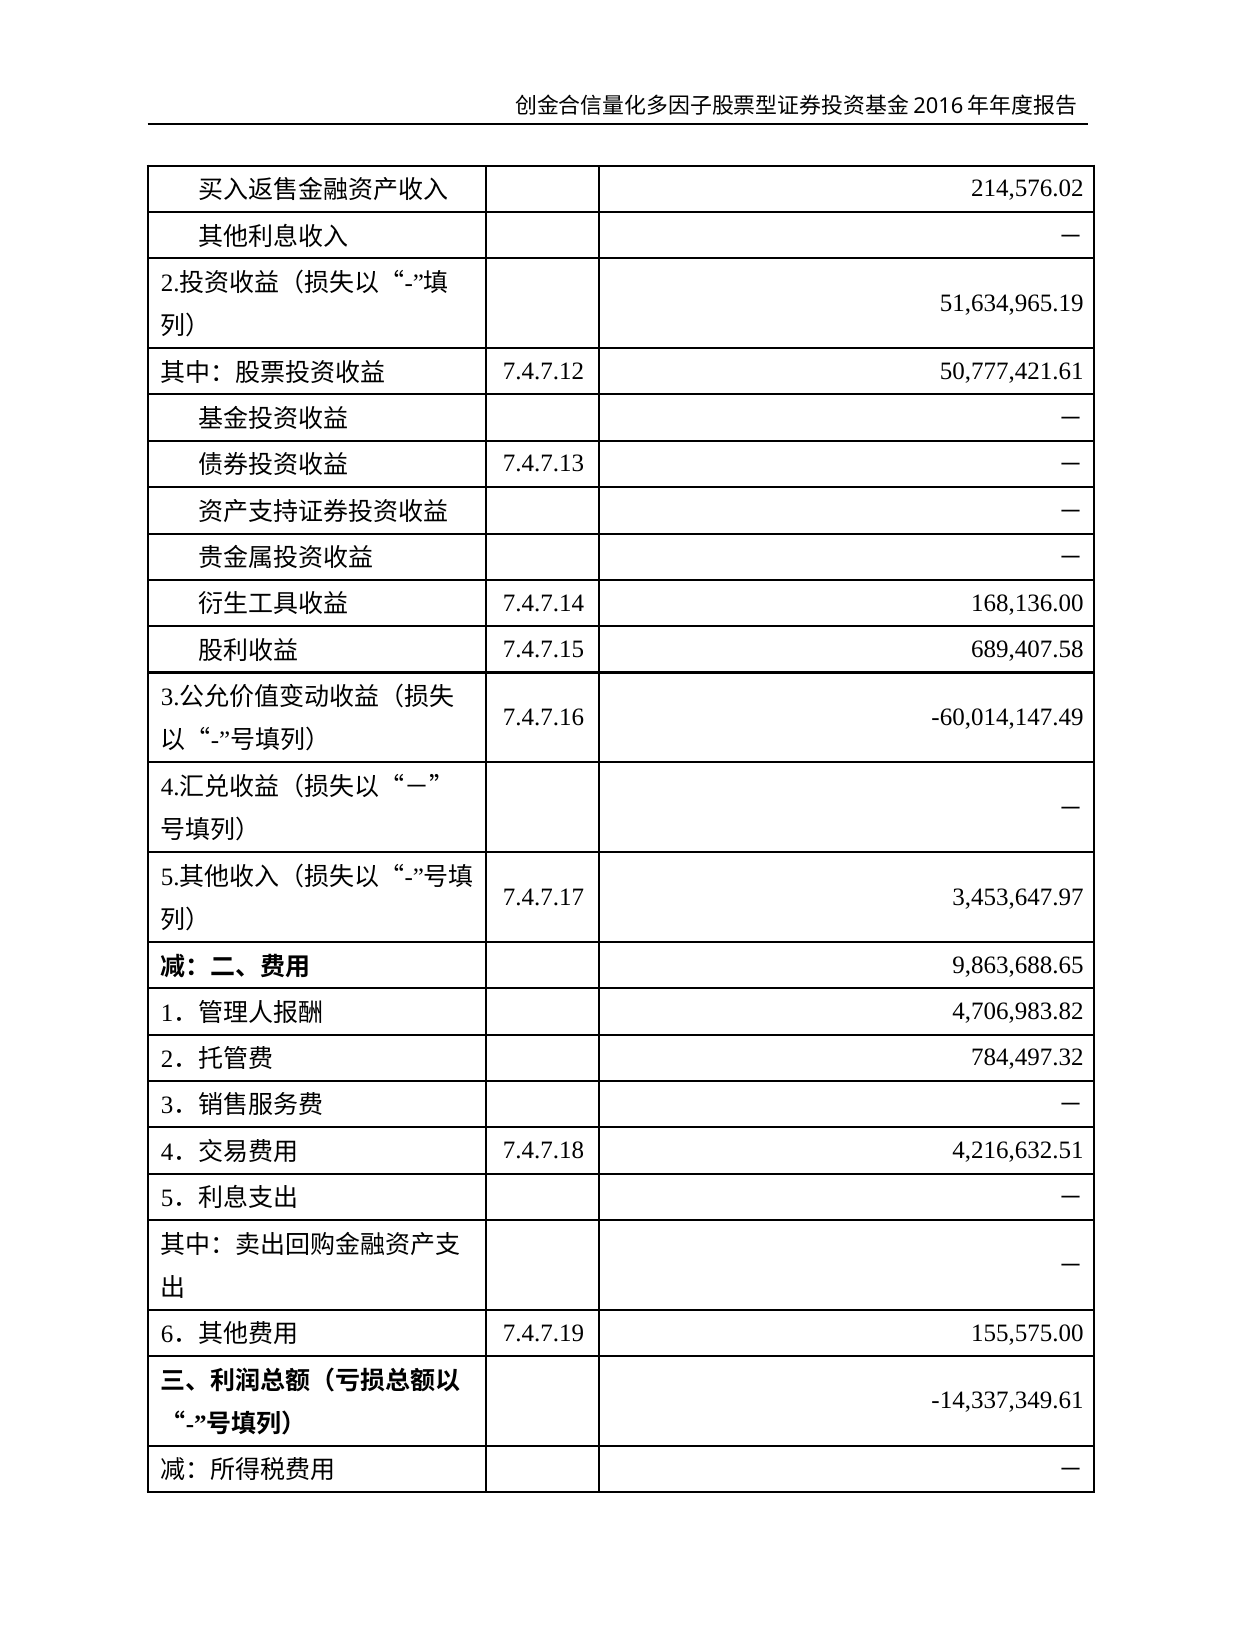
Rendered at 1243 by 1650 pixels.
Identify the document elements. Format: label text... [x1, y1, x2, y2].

table_cell [487, 167, 598, 211]
table_cell 4.汇兑收益（损失以“－”号填列） [149, 763, 485, 851]
table_cell 784,497.32 [600, 1036, 1093, 1080]
table_cell 2.投资收益（损失以“-”填列） [149, 259, 485, 347]
table_cell － [600, 535, 1093, 579]
table_cell 1．管理人报酬 [149, 989, 485, 1033]
table_cell 资产支持证券投资收益 [149, 488, 485, 532]
table_cell [487, 1175, 598, 1219]
table_cell － [600, 1447, 1093, 1491]
table_cell － [600, 1175, 1093, 1219]
table_cell [487, 1357, 598, 1445]
table_cell 7.4.7.12 [487, 349, 598, 393]
table_cell [487, 488, 598, 532]
table_cell 7.4.7.17 [487, 853, 598, 941]
table_cell 买入返售金融资产收入 [149, 167, 485, 211]
table_cell 衍生工具收益 [149, 581, 485, 625]
table_cell 7.4.7.19 [487, 1311, 598, 1355]
table_cell [487, 1447, 598, 1491]
table_cell 50,777,421.61 [600, 349, 1093, 393]
table_cell 168,136.00 [600, 581, 1093, 625]
table_cell 基金投资收益 [149, 395, 485, 440]
table_cell － [600, 1221, 1093, 1309]
table_cell － [600, 488, 1093, 532]
table_cell 三、利润总额（亏损总额以“-”号填列） [149, 1357, 485, 1445]
table_cell 减：二、费用 [149, 943, 485, 987]
table_cell － [600, 763, 1093, 851]
table_cell 债券投资收益 [149, 442, 485, 486]
table_cell [487, 395, 598, 440]
table_cell [487, 1082, 598, 1126]
table_cell 9,863,688.65 [600, 943, 1093, 987]
table_cell 4,706,983.82 [600, 989, 1093, 1033]
table_cell [487, 259, 598, 347]
table_cell -60,014,147.49 [600, 674, 1093, 761]
table_cell － [600, 1082, 1093, 1126]
table_cell [487, 763, 598, 851]
table_cell [487, 1221, 598, 1309]
table_cell 7.4.7.14 [487, 581, 598, 625]
table_cell 3．销售服务费 [149, 1082, 485, 1126]
table_cell 7.4.7.18 [487, 1128, 598, 1173]
table_cell 155,575.00 [600, 1311, 1093, 1355]
table_cell 2．托管费 [149, 1036, 485, 1080]
table_cell 7.4.7.16 [487, 674, 598, 761]
table_cell 4．交易费用 [149, 1128, 485, 1173]
table_cell 4,216,632.51 [600, 1128, 1093, 1173]
table_cell [487, 1036, 598, 1080]
table_cell 其他利息收入 [149, 213, 485, 257]
table_cell － [600, 395, 1093, 440]
table_cell 股利收益 [149, 627, 485, 671]
table_cell [487, 943, 598, 987]
table_cell 689,407.58 [600, 627, 1093, 671]
table_cell 其中：股票投资收益 [149, 349, 485, 393]
table_cell [487, 213, 598, 257]
table_cell 7.4.7.13 [487, 442, 598, 486]
table_cell － [600, 442, 1093, 486]
table_cell 3.公允价值变动收益（损失以“-”号填列） [149, 674, 485, 761]
table_cell 51,634,965.19 [600, 259, 1093, 347]
table_cell 5.其他收入（损失以“-”号填列） [149, 853, 485, 941]
table_cell [487, 535, 598, 579]
table_cell [487, 989, 598, 1033]
table_cell 3,453,647.97 [600, 853, 1093, 941]
table_cell 减：所得税费用 [149, 1447, 485, 1491]
table_cell － [600, 213, 1093, 257]
table_cell 214,576.02 [600, 167, 1093, 211]
table_cell 贵金属投资收益 [149, 535, 485, 579]
table_cell -14,337,349.61 [600, 1357, 1093, 1445]
table_cell 其中：卖出回购金融资产支出 [149, 1221, 485, 1309]
table_cell 7.4.7.15 [487, 627, 598, 671]
table_cell 6．其他费用 [149, 1311, 485, 1355]
table_cell 5．利息支出 [149, 1175, 485, 1219]
